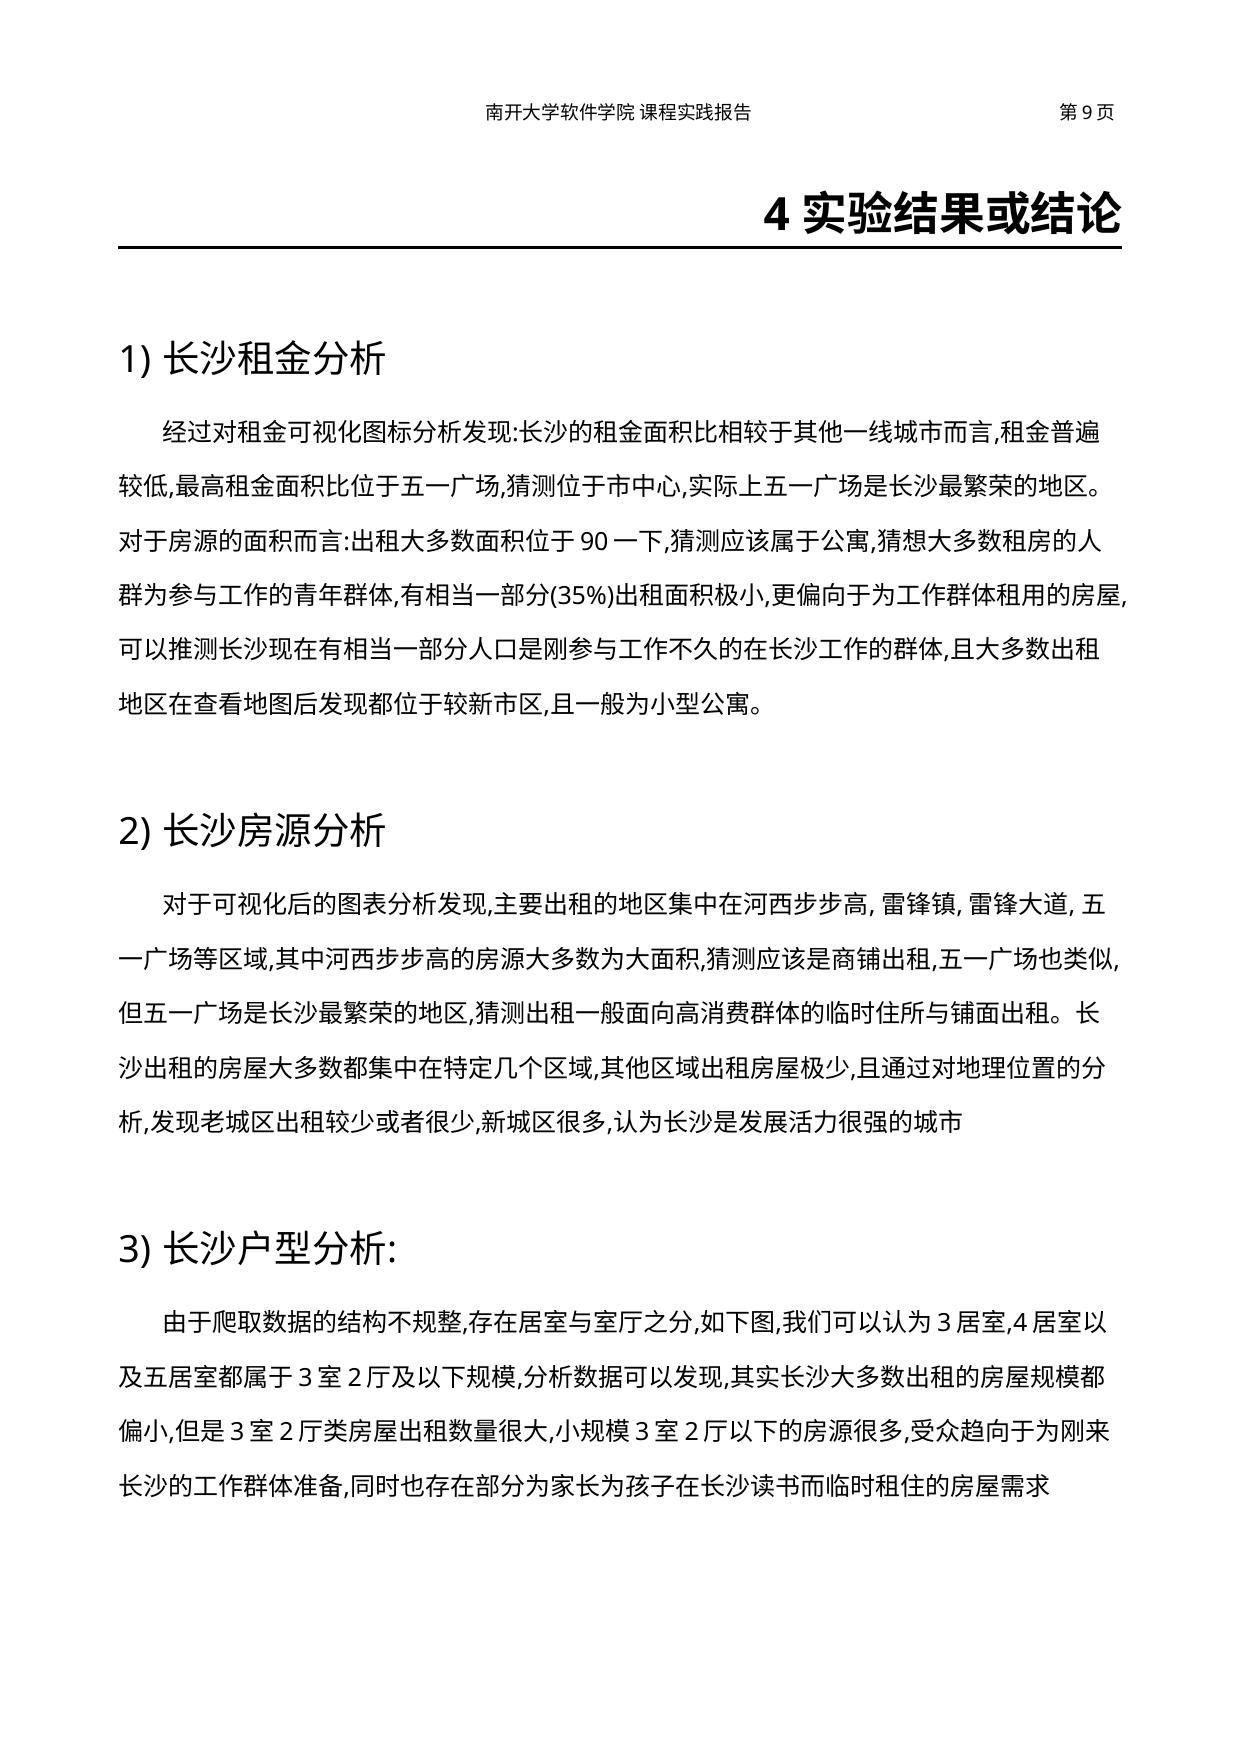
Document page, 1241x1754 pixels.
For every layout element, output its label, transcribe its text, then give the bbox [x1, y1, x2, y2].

text 由于爬取数据的结构不规整,存在居室与室厅之分,如下图,我们可以认为3居室,4居室以及五居室都属于3室2厅及以下规模,分析数据可以发现,其实长沙大多数出租的房屋规模都偏小,但是3室2厅类房屋出租数量很大,小规模3室2厅以下的房源很多,受众趋向于为刚来长沙的工作群体准备,同时也存在部分为家长为孩子在长沙读书而临时租住的房屋需求 [118, 1303, 1122, 1502]
text 对于可视化后的图表分析发现,主要出租的地区集中在河西步步高, 雷锋镇, 雷锋大道, 五一广场等区域,其中河西步步高的房源大多数为大面积,猜测应该是商铺出租,五一广场也类似,但五一广场是长沙最繁荣的地区,猜测出租一般面向高消费群体的临时住所与铺面出租。长沙出租的房屋大多数都集中在特定几个区域,其他区域出租房屋极少,且通过对地理位置的分析,发现老城区出租较少或者很少,新城区很多,认为长沙是发展活力很强的城市 [118, 885, 1122, 1139]
subtitle 实验结果或结论 [118, 177, 1122, 246]
subtitle 长沙租金分析 [118, 332, 1122, 383]
subtitle 长沙户型分析: [118, 1219, 1122, 1274]
text 经过对租金可视化图标分析发现:长沙的租金面积比相较于其他一线城市而言,租金普遍较低,最高租金面积比位于五一广场,猜测位于市中心,实际上五一广场是长沙最繁荣的地区。对于房源的面积而言:出租大多数面积位于90一下,猜测应该属于公寓,猜想大多数租房的人群为参与工作的青年群体,有相当一部分(35%)出租面积极小,更偏向于为工作群体租用的房屋,可以推测长沙现在有相当一部分人口是刚参与工作不久的在长沙工作的群体,且大多数出租地区在查看地图后发现都位于较新市区,且一般为小型公寓。 [118, 412, 1122, 721]
subtitle 长沙房源分析 [118, 801, 1122, 856]
